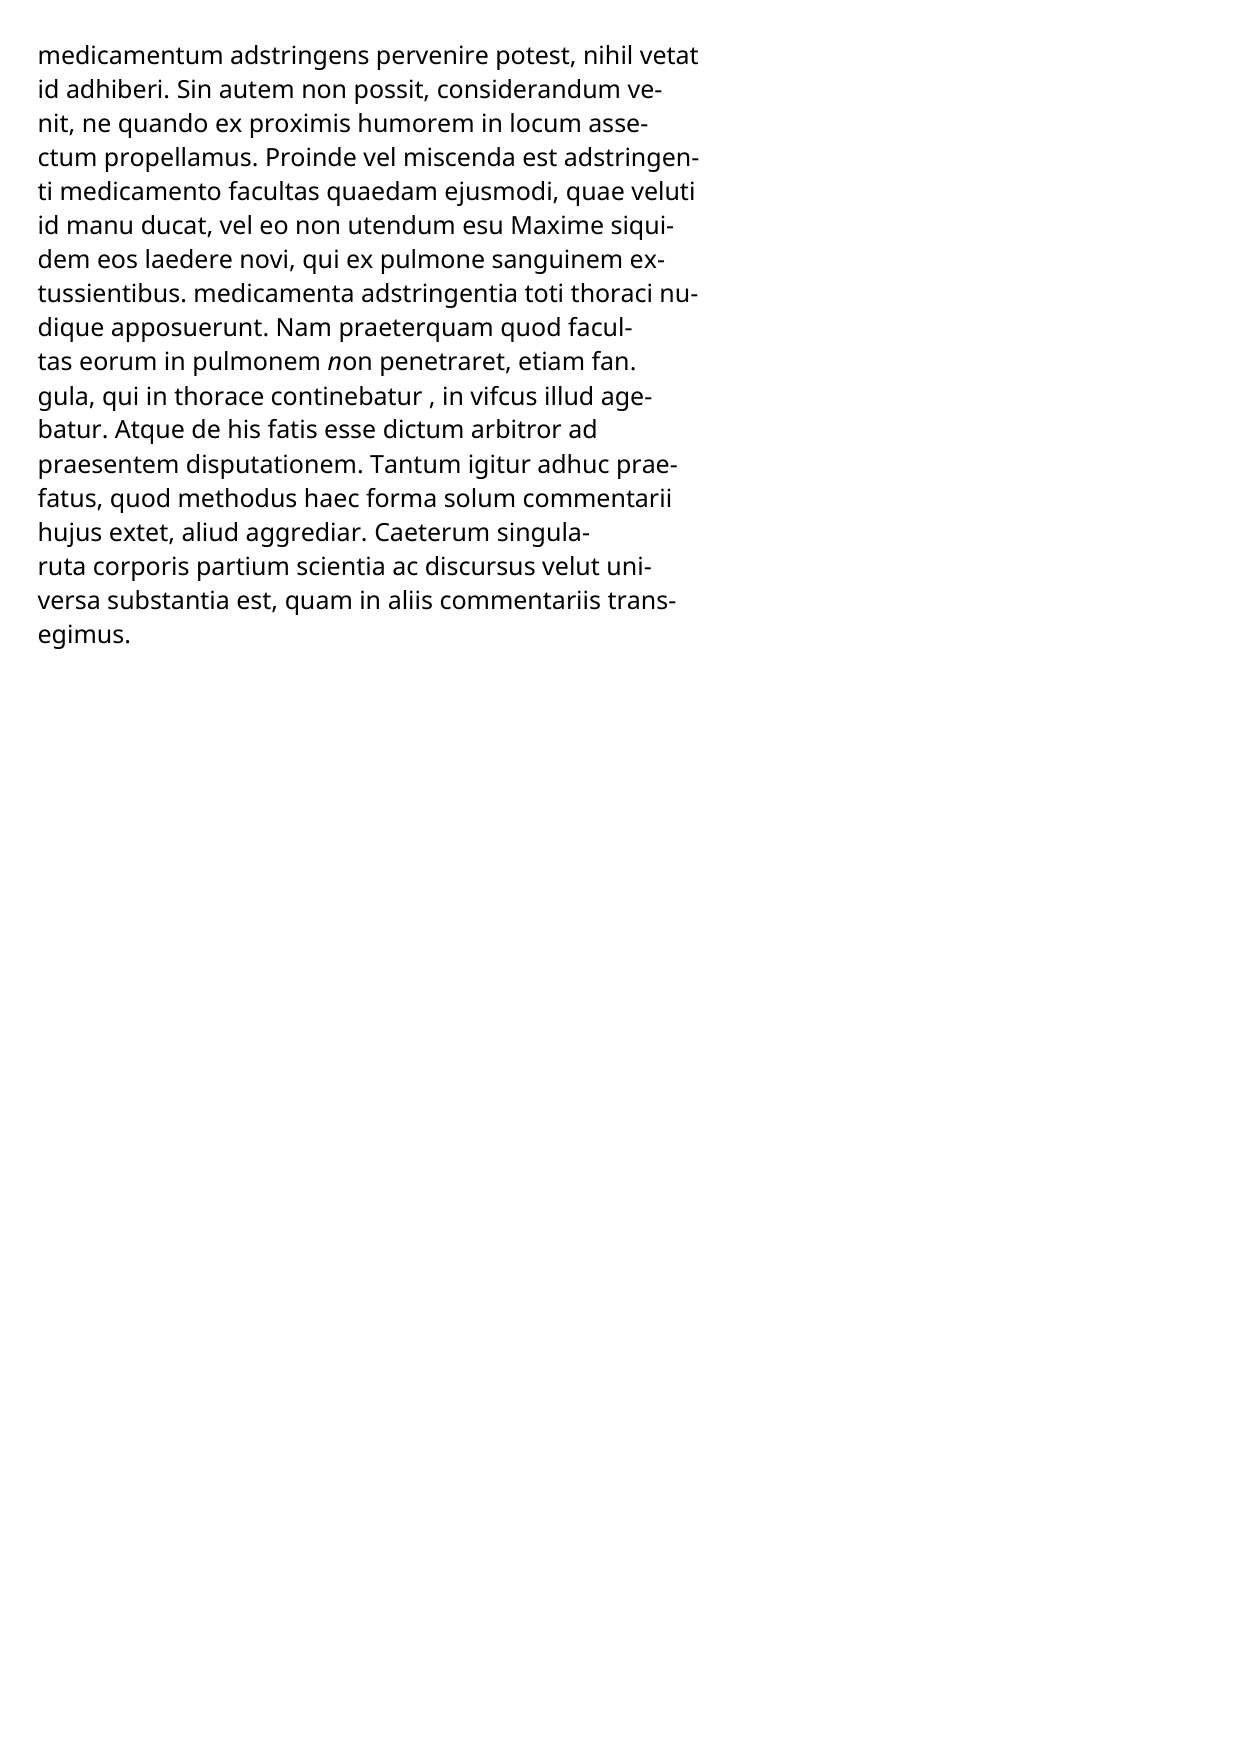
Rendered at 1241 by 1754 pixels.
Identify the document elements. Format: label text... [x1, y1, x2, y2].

text medicamentum adstringens pervenire potest, nihil vetat id adhiberi. Sin autem non possit, considerandum ve- nit, ne quando ex proximis humorem in locum asse- ctum propellamus. Proinde vel miscenda est adstringen- ti medicamento facultas quaedam ejusmodi, quae veluti id manu ducat, vel eo non utendum esu Maxime siqui- dem eos laedere novi, qui ex pulmone sanguinem ex- tussientibus. medicamenta adstringentia toti thoraci nu- dique apposuerunt. Nam praeterquam quod facul- tas eorum in pulmonem non penetraret, etiam fan. gula, qui in thorace continebatur , in vifcus illud age- batur. Atque de his fatis esse dictum arbitror ad praesentem disputationem. Tantum igitur adhuc prae- fatus, quod methodus haec forma solum commentarii hujus extet, aliud aggrediar. Caeterum singula- ruta corporis partium scientia ac discursus velut uni- versa substantia est, quam in aliis commentariis trans- egimus. [37, 37, 1203, 651]
